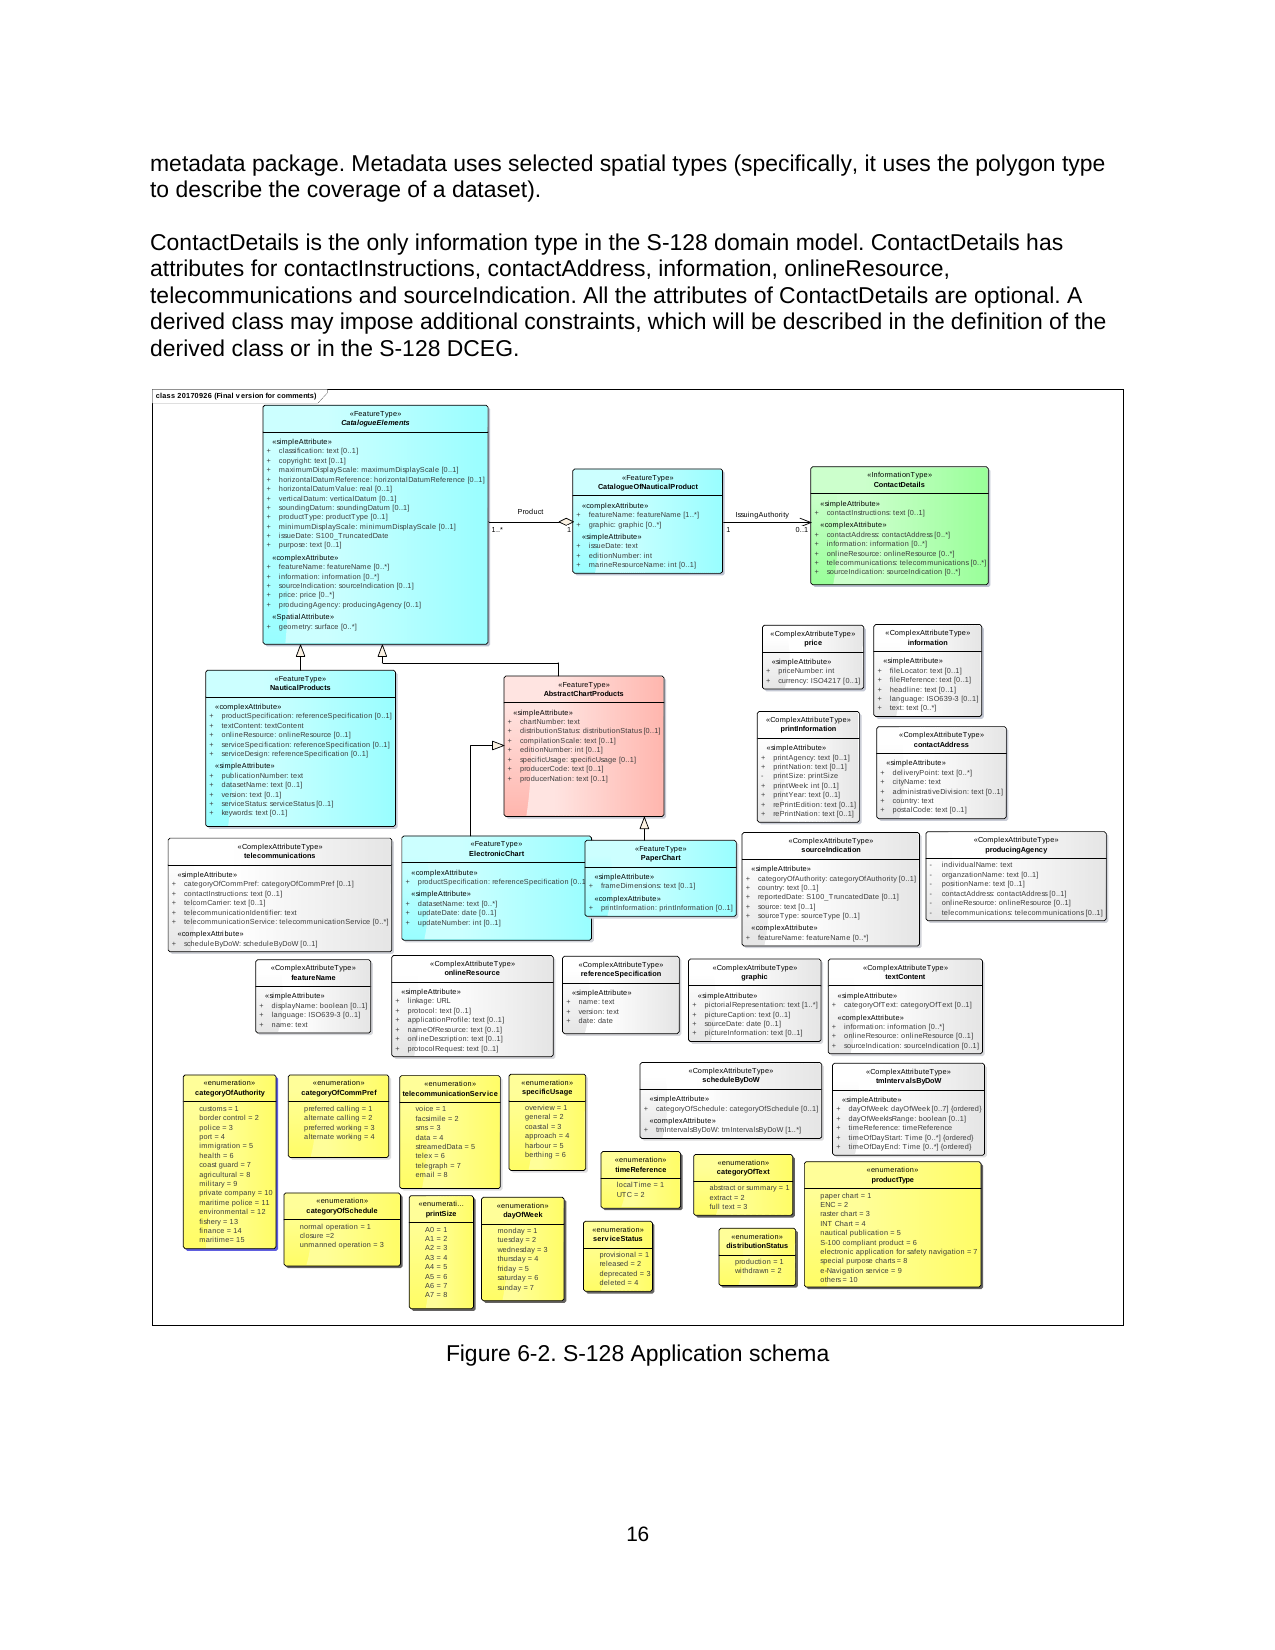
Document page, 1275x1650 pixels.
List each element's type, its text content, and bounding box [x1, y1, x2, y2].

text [150, 150, 1125, 203]
text Figure 6-2. S-128 Application schema [150, 1340, 1125, 1366]
text ContactDetails is the only information type in the S-128 domain model. ContactDetails has attributes for contactInstructions, contactAddress, information, onlineResource, telecommunications and sourceIndication. All the attributes of ContactDetails are optional. A derived class may impose additional constraints, which will be described in the definition of the derived class or in the S-128 DCEG. [150, 229, 1125, 361]
